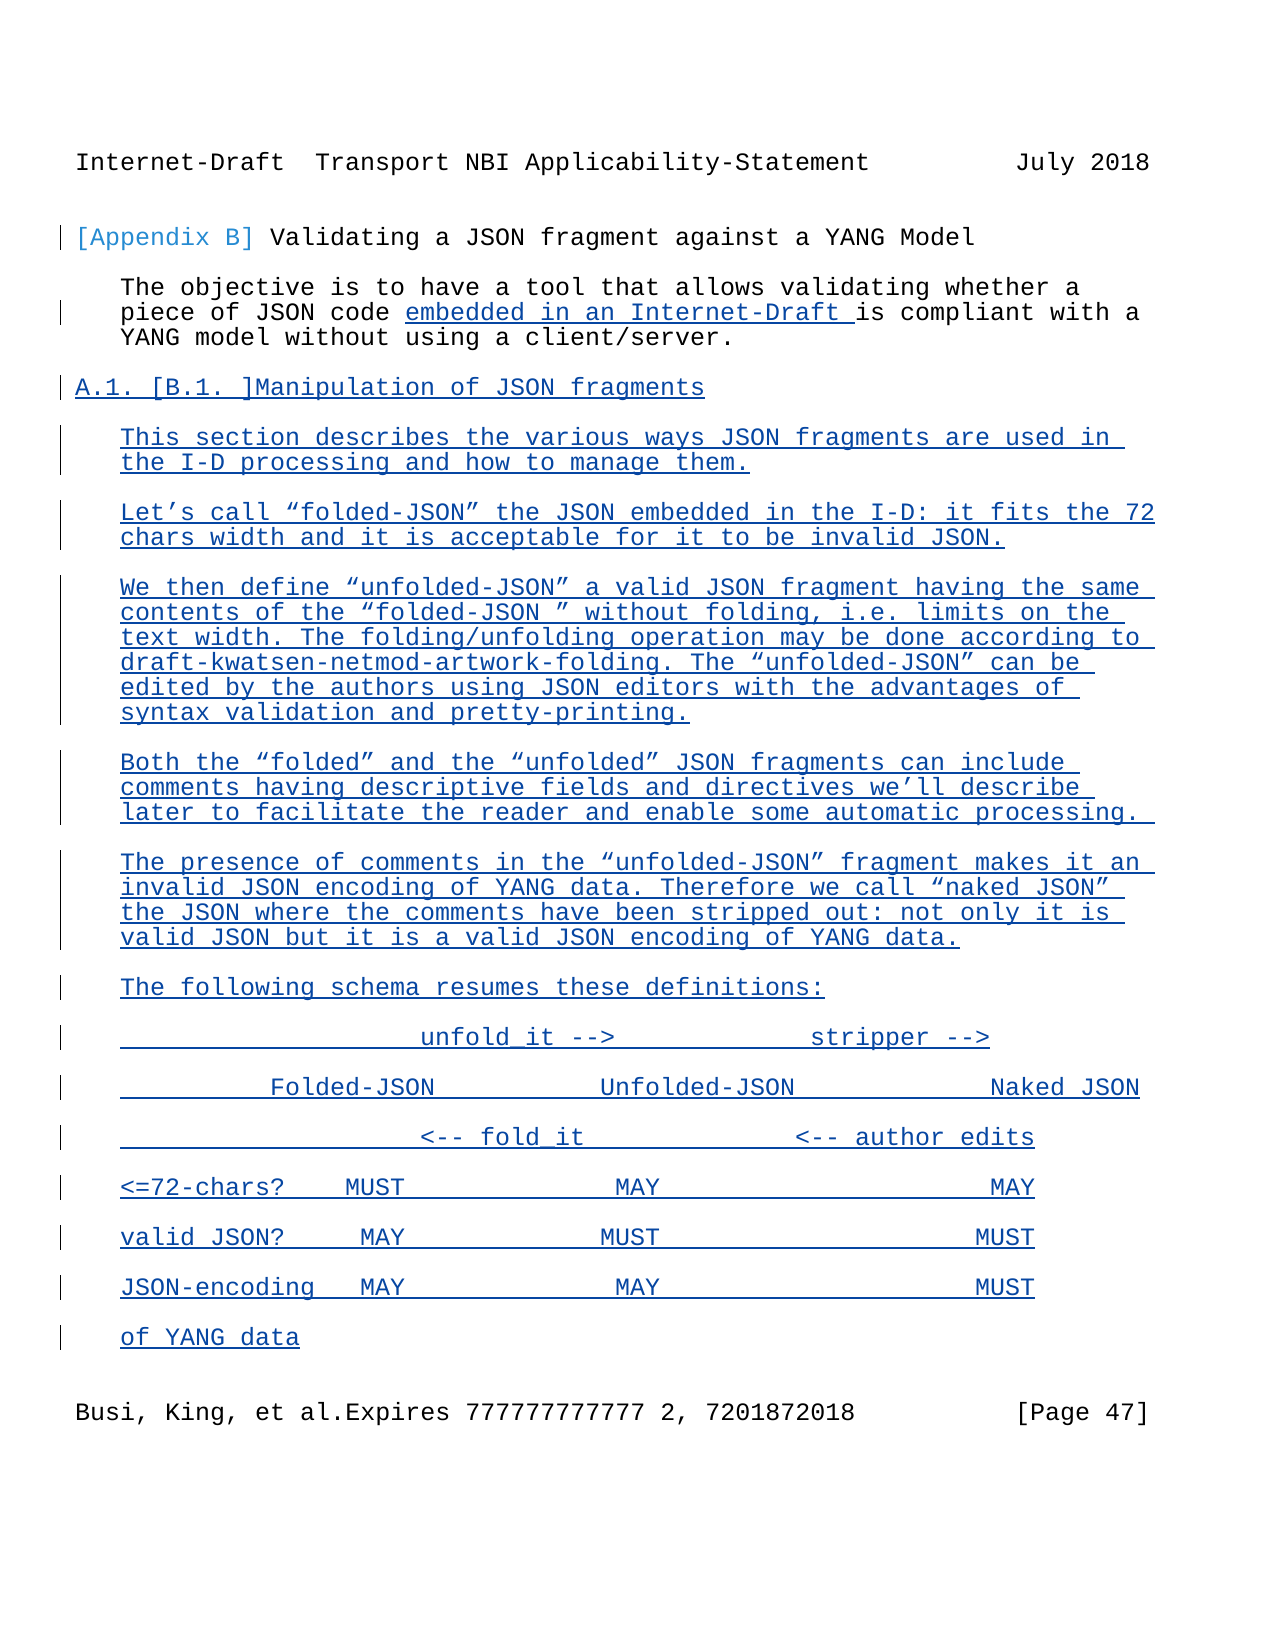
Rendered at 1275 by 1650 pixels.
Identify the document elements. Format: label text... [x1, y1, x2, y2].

text The objective is to have a tool that allows validating whether a piece of JSON code is compliant with a YANG model without using a client/server. [120, 275, 1155, 350]
text Validating a JSON fragment against a YANG Model [75, 225, 1155, 250]
